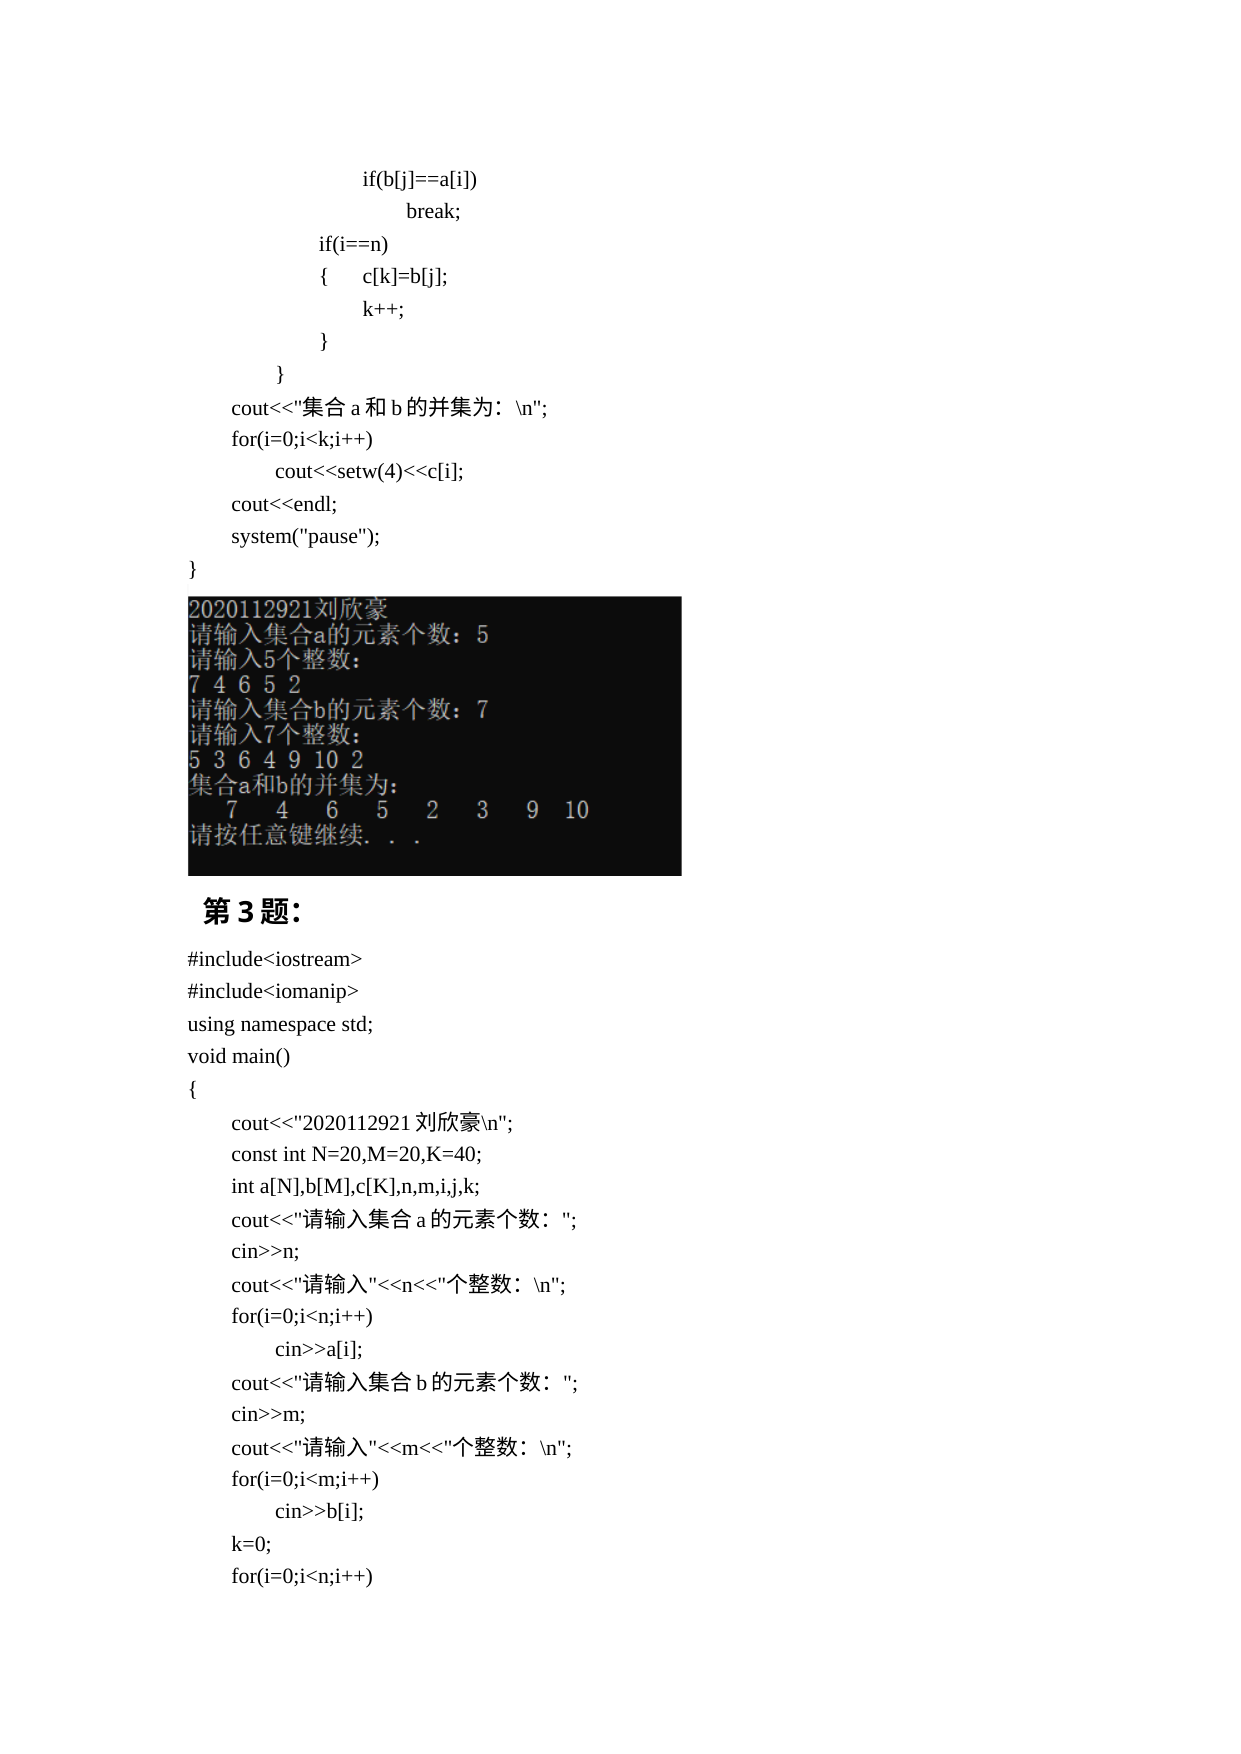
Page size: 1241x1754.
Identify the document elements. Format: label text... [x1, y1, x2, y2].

text using namespace std; [187, 1007, 1053, 1039]
text cout<<"2020112921刘欣豪\n"; [187, 1104, 1053, 1137]
text } [187, 552, 1053, 584]
text cin>>m; [187, 1397, 1053, 1429]
picture [187, 584, 682, 876]
text cout<<setw(4)<<c[i]; [187, 454, 1053, 487]
text cout<<"请输入"<<n<<"个整数：\n"; [187, 1267, 1053, 1299]
text } [187, 324, 1053, 357]
text if(b[j]==a[i]) [187, 162, 1053, 194]
text for(i=0;i<n;i++) [187, 1299, 1053, 1332]
text cout<<endl; [187, 487, 1053, 519]
text cout<<"请输入"<<m<<"个整数：\n"; [187, 1429, 1053, 1462]
text #include<iostream> [187, 942, 1053, 974]
text k=0; [187, 1527, 1053, 1559]
text break; [187, 194, 1053, 227]
text #include<iomanip> [187, 974, 1053, 1007]
text for(i=0;i<n;i++) [187, 1559, 1053, 1592]
text void main() [187, 1039, 1053, 1072]
text cin>>b[i]; [187, 1494, 1053, 1527]
text cout<<"请输入集合b的元素个数："; [187, 1364, 1053, 1397]
text cout<<"集合a和b的并集为：\n"; [187, 389, 1053, 422]
text { [187, 1072, 1053, 1104]
text { c[k]=b[j]; [187, 259, 1053, 292]
text 第3题： [202, 877, 1053, 942]
text int a[N],b[M],c[K],n,m,i,j,k; [187, 1169, 1053, 1202]
text cin>>a[i]; [187, 1332, 1053, 1364]
text system("pause"); [187, 519, 1053, 552]
text for(i=0;i<m;i++) [187, 1462, 1053, 1494]
text } [187, 357, 1053, 389]
text for(i=0;i<k;i++) [187, 422, 1053, 454]
text if(i==n) [187, 227, 1053, 259]
text cin>>n; [187, 1234, 1053, 1267]
text const int N=20,M=20,K=40; [187, 1137, 1053, 1169]
text k++; [187, 292, 1053, 324]
text cout<<"请输入集合a的元素个数："; [187, 1202, 1053, 1234]
